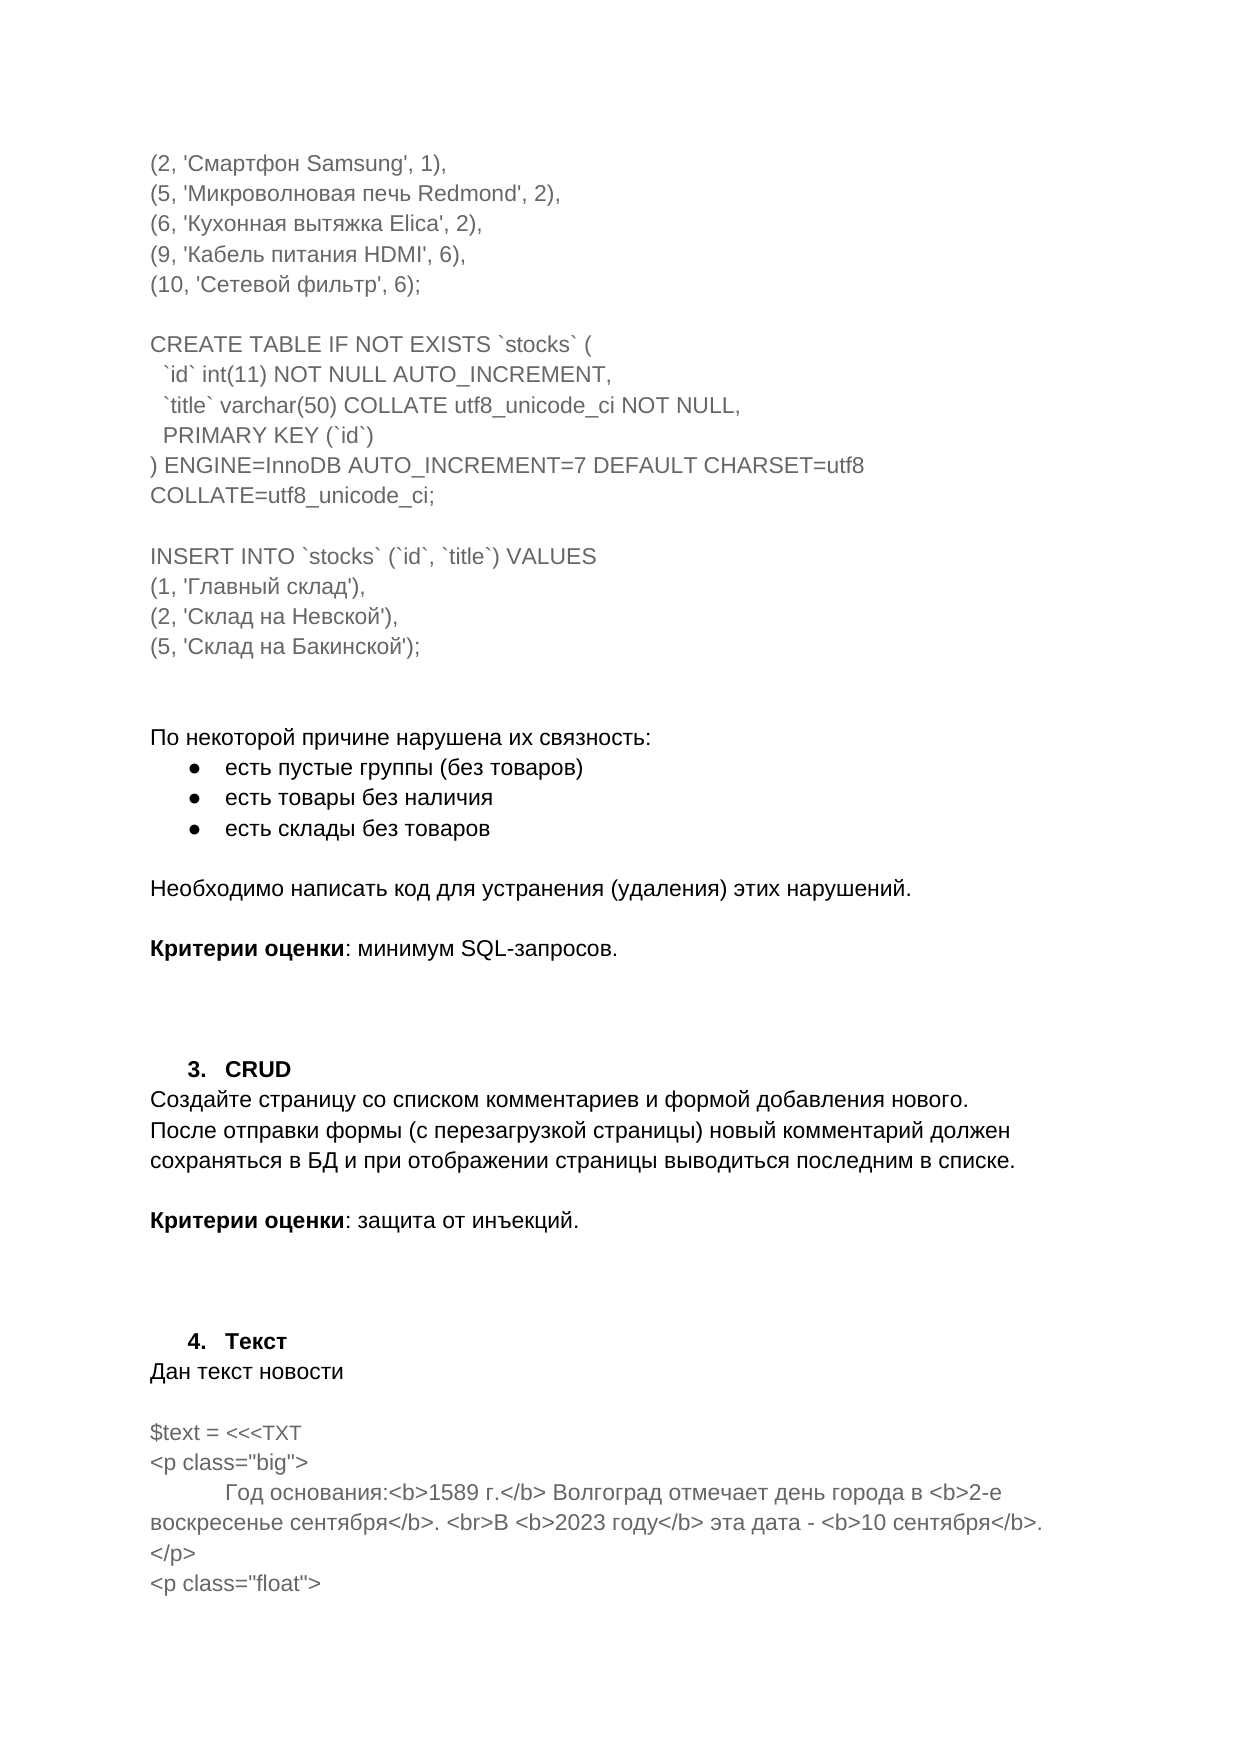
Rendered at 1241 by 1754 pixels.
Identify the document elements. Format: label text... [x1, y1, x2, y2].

text (2, 'Смартфон Samsung', 1), [150, 150, 1090, 176]
text Необходимо написать код для устранения (удаления) этих нарушений. [150, 875, 1090, 901]
text ) ENGINE=InnoDB AUTO_INCREMENT=7 DEFAULT CHARSET=utf8 COLLATE=utf8_unicode_ci; [150, 452, 1090, 509]
text $text = <<<TXT [150, 1419, 1090, 1445]
list есть пустые группы (без товаров) [187, 754, 1090, 781]
text INSERT INTO `stocks` (`id`, `title`) VALUES [150, 543, 1090, 569]
list Текст [187, 1328, 1090, 1354]
text По некоторой причине нарушена их связность: [150, 724, 1090, 750]
text (1, 'Главный склад'), [150, 573, 1090, 599]
list есть склады без товаров [187, 814, 1090, 841]
text `title` varchar(50) COLLATE utf8_unicode_ci NOT NULL, [150, 392, 1090, 418]
text (2, 'Склад на Невской'), [150, 603, 1090, 629]
text <p class="big"> [150, 1449, 1090, 1475]
list есть товары без наличия [187, 784, 1090, 811]
text <p class="float"> [150, 1570, 1090, 1596]
text (9, 'Кабель питания HDMI', 6), [150, 241, 1090, 267]
text </p> [150, 1539, 1090, 1566]
text (6, 'Кухонная вытяжка Elica', 2), [150, 210, 1090, 237]
text (5, 'Склад на Бакинской'); [150, 633, 1090, 660]
text Дан текст новости [150, 1358, 1090, 1385]
text `id` int(11) NOT NULL AUTO_INCREMENT, [150, 361, 1090, 388]
text Критерии оценки: минимум SQL-запросов. [150, 935, 1090, 962]
text CREATE TABLE IF NOT EXISTS `stocks` ( [150, 331, 1090, 358]
text Критерии оценки: защита от инъекций. [150, 1207, 1090, 1234]
list CRUD [187, 1056, 1090, 1083]
text PRIMARY KEY (`id`) [150, 422, 1090, 448]
text После отправки формы (с перезагрузкой страницы) новый комментарий должен сохраняться в БД и при отображении страницы выводиться последним в списке. [150, 1117, 1090, 1173]
text (5, 'Микроволновая печь Redmond', 2), [150, 180, 1090, 207]
text (10, 'Сетевой фильтр', 6); [150, 271, 1090, 297]
text Год основания:<b>1589 г.</b> Волгоград отмечает день города в <b>2-е воскресенье сентября</b>. <br>В <b>2023 году</b> эта дата - <b>10 сентября</b>. [150, 1479, 1090, 1536]
text Создайте страницу со списком комментариев и формой добавления нового. [150, 1086, 1090, 1113]
